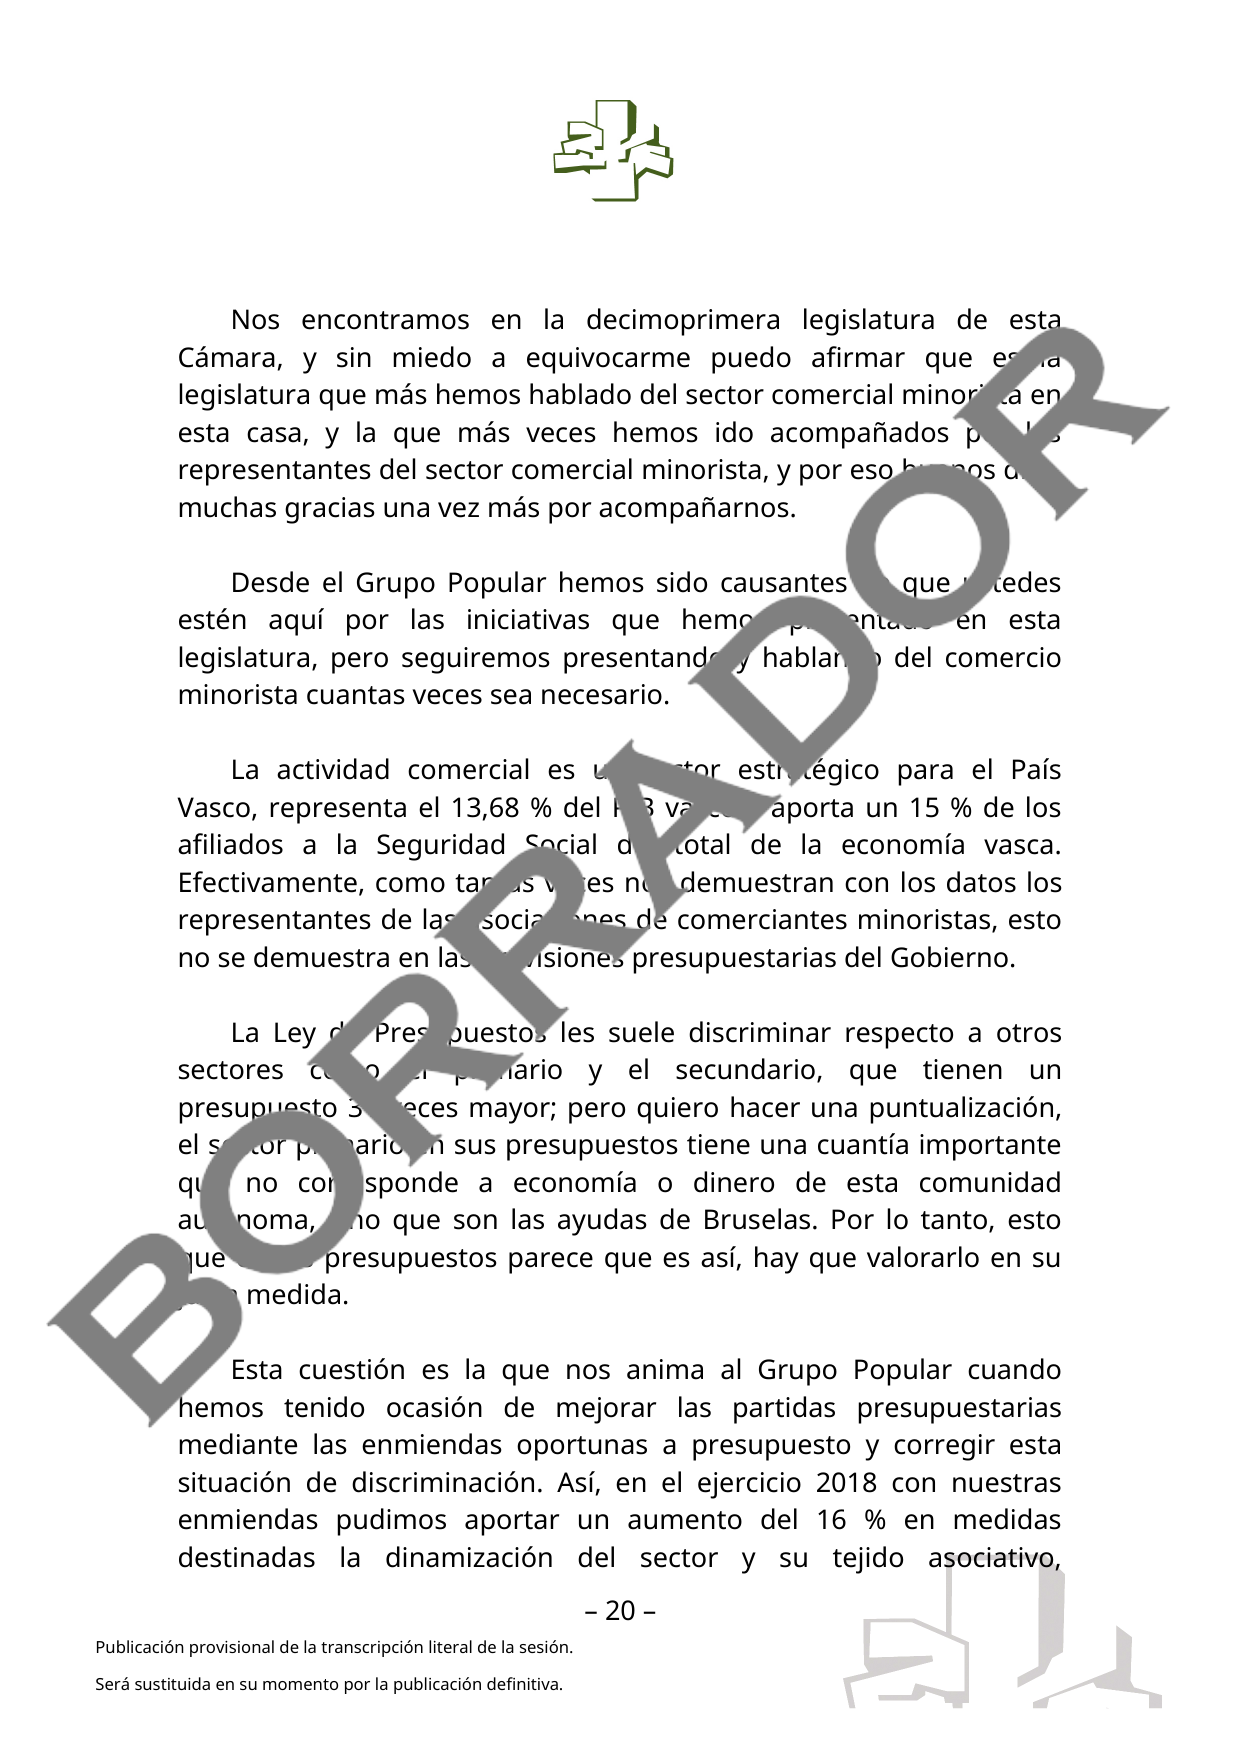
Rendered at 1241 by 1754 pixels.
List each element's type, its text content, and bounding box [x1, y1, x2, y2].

picture [524, 77, 702, 225]
text La Ley de Presupuestos les suele discriminar respecto a otros sectores como el primario y el secundario, que tienen un presupuesto 31 veces mayor; pero quiero hacer una puntualización, el sector primario en sus presupuestos tiene una cuantía importante que no corresponde a economía o dinero de esta comunidad autónoma, sino que son las ayudas de Bruselas. Por lo tanto, esto que en los presupuestos parece que es así, hay que valorarlo en su justa medida. [177, 1012, 1063, 1312]
text La actividad comercial es un sector estratégico para el País Vasco, representa el 13,68 % del PIB vasco y aporta un 15 % de los afiliados a la Seguridad Social del total de la economía vasca. Efectivamente, como tantas veces nos demuestran con los datos los representantes de las asociaciones de comerciantes minoristas, esto no se demuestra en las previsiones presupuestarias del Gobierno. [177, 750, 1063, 975]
picture [797, 1491, 1169, 1710]
text Nos encontramos en la decimoprimera legislatura de esta Cámara, y sin miedo a equivocarme puedo afirmar que es la legislatura que más hemos hablado del sector comercial minorista en esta casa, y la que más veces hemos ido acompañados por los representantes del sector comercial minorista, y por eso buenos días, muchas gracias una vez más por acompañarnos. [177, 300, 1063, 525]
text Desde el Grupo Popular hemos sido causantes de que ustedes estén aquí por las iniciativas que hemos presentado en esta legislatura, pero seguiremos presentando y hablando del comercio minorista cuantas veces sea necesario. [177, 562, 1063, 712]
